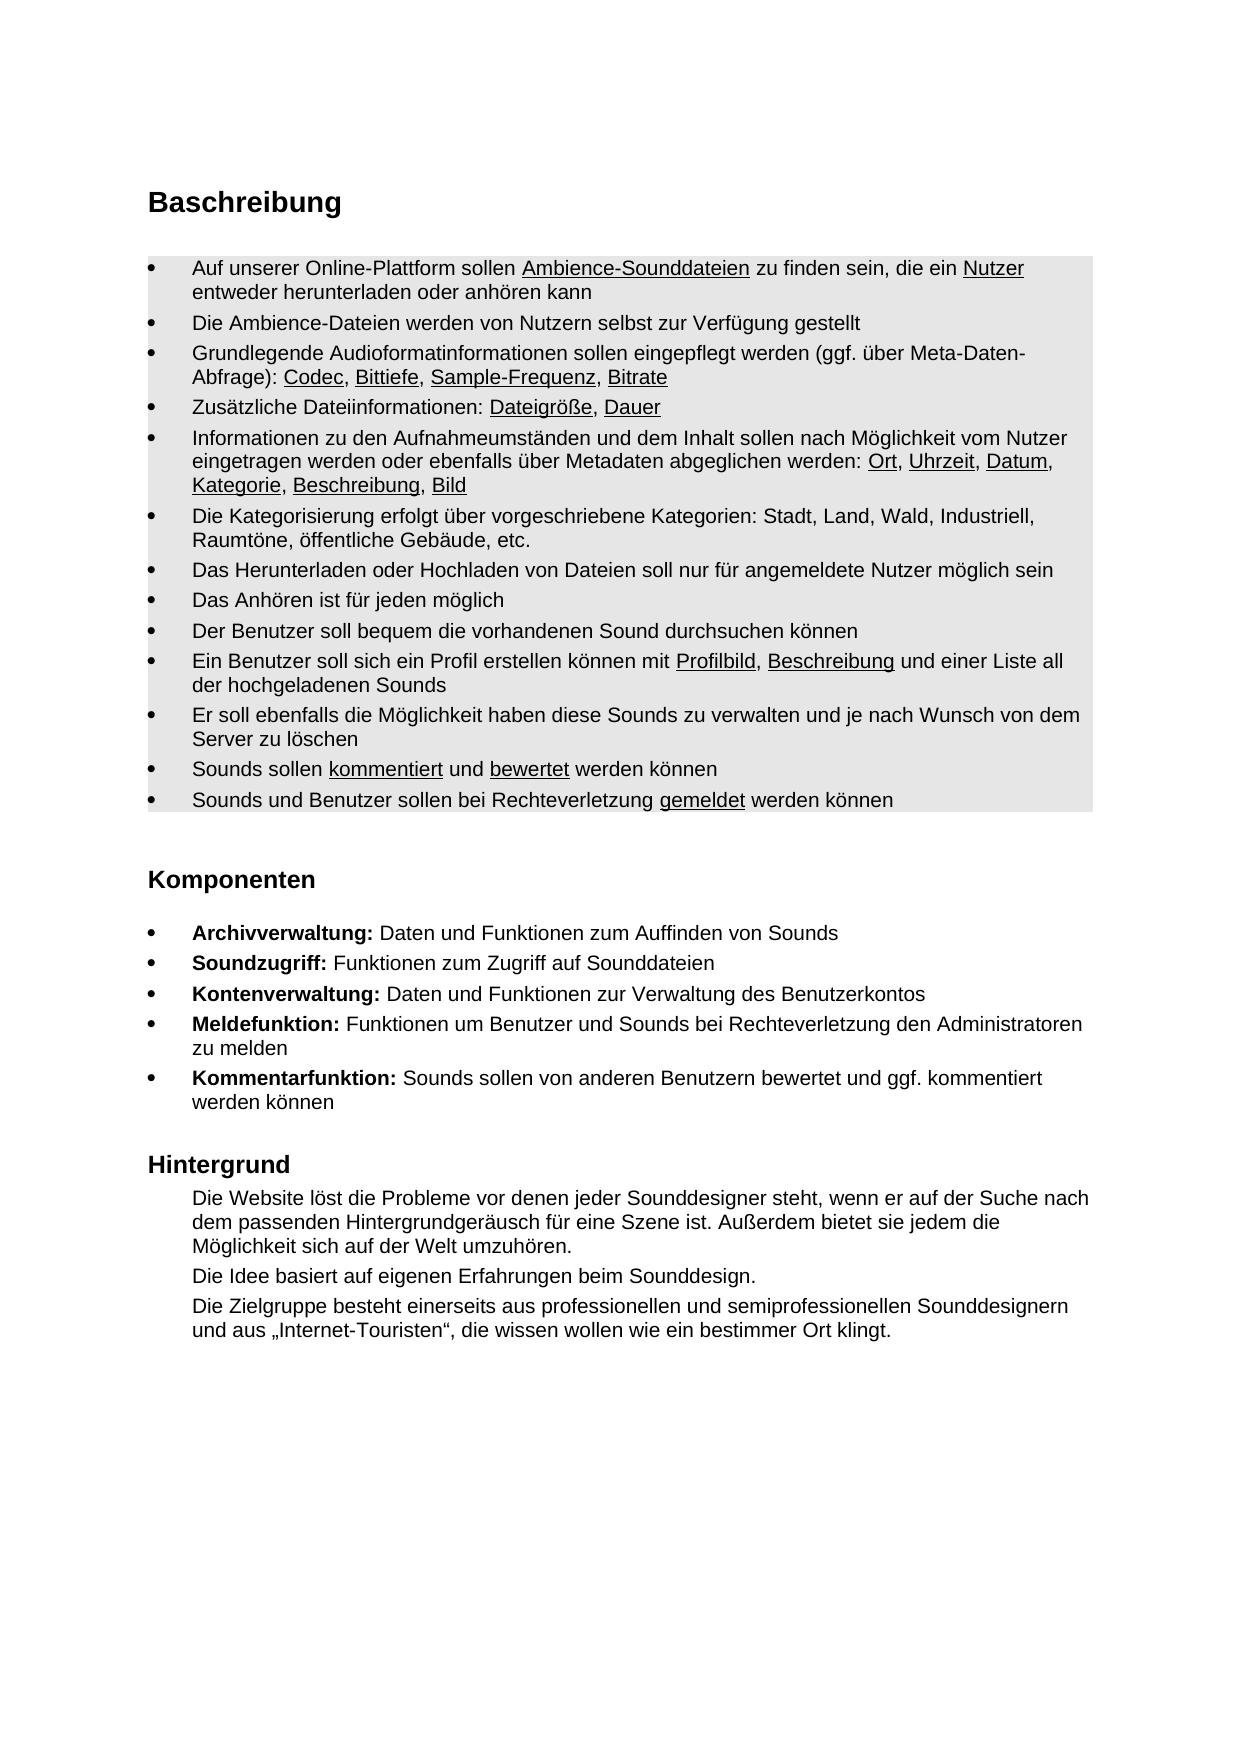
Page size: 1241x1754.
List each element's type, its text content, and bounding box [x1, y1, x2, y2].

text Er soll ebenfalls die Möglichkeit haben diese Sounds zu verwalten und je nach Wunsch von dem Server zu löschen [148, 703, 1093, 751]
list Die Zielgruppe besteht einerseits aus professionellen und semiprofessionellen Sounddesignern und aus „Internet-Touristen“, die wissen wollen wie ein bestimmer Ort klingt. [192, 1294, 1093, 1342]
subtitle Baschreibung [148, 185, 1093, 219]
text Informationen zu den Aufnahmeumständen und dem Inhalt sollen nach Möglichkeit vom Nutzer eingetragen werden oder ebenfalls über Metadaten abgeglichen werden: Ort, Uhrzeit, Datum, Kategorie, Beschreibung, Bild [148, 425, 1093, 497]
list Die Website löst die Probleme vor denen jeder Sounddesigner steht, wenn er auf der Suche nach dem passenden Hintergrundgeräusch für eine Szene ist. Außerdem bietet sie jedem die Möglichkeit sich auf der Welt umzuhören. [192, 1186, 1093, 1257]
text Das Herunterladen oder Hochladen von Dateien soll nur für angemeldete Nutzer möglich sein [148, 558, 1093, 582]
list Die Idee basiert auf eigenen Erfahrungen beim Sounddesign. [192, 1264, 1093, 1288]
list Meldefunktion: Funktionen um Benutzer und Sounds bei Rechteverletzung den Administratoren zu melden [148, 1012, 1093, 1060]
text Der Benutzer soll bequem die vorhandenen Sound durchsuchen können [148, 618, 1093, 642]
text Auf unserer Online-Plattform sollen Ambience-Sounddateien zu finden sein, die ein Nutzer entweder herunterladen oder anhören kann [148, 256, 1093, 304]
text Sounds und Benutzer sollen bei Rechteverletzung gemeldet werden können [148, 788, 1093, 812]
text Komponenten [148, 865, 1093, 893]
text Ein Benutzer soll sich ein Profil erstellen können mit Profilbild, Beschreibung und einer Liste all der hochgeladenen Sounds [148, 649, 1093, 697]
list Archivverwaltung: Daten und Funktionen zum Auffinden von Sounds [148, 921, 1093, 945]
text Die Kategorisierung erfolgt über vorgeschriebene Kategorien: Stadt, Land, Wald, Industriell, Raumtöne, öffentliche Gebäude, etc. [148, 503, 1093, 552]
list Kontenverwaltung: Daten und Funktionen zur Verwaltung des Benutzerkontos [148, 981, 1093, 1006]
list Hintergrund [148, 1151, 1093, 1179]
text Das Anhören ist für jeden möglich [148, 588, 1093, 612]
text Sounds sollen kommentiert und bewertet werden können [148, 757, 1093, 781]
text Grundlegende Audioformatinformationen sollen eingepflegt werden (ggf. über Meta-Daten-Abfrage): Codec, Bittiefe, Sample-Frequenz, Bitrate [148, 341, 1093, 389]
text Zusätzliche Dateiinformationen: Dateigröße, Dauer [148, 395, 1093, 419]
text Die Ambience-Dateien werden von Nutzern selbst zur Verfügung gestellt [148, 310, 1093, 334]
list Soundzugriff: Funktionen zum Zugriff auf Sounddateien [148, 951, 1093, 975]
list Kommentarfunktion: Sounds sollen von anderen Benutzern bewertet und ggf. kommentiert werden können [148, 1066, 1093, 1114]
